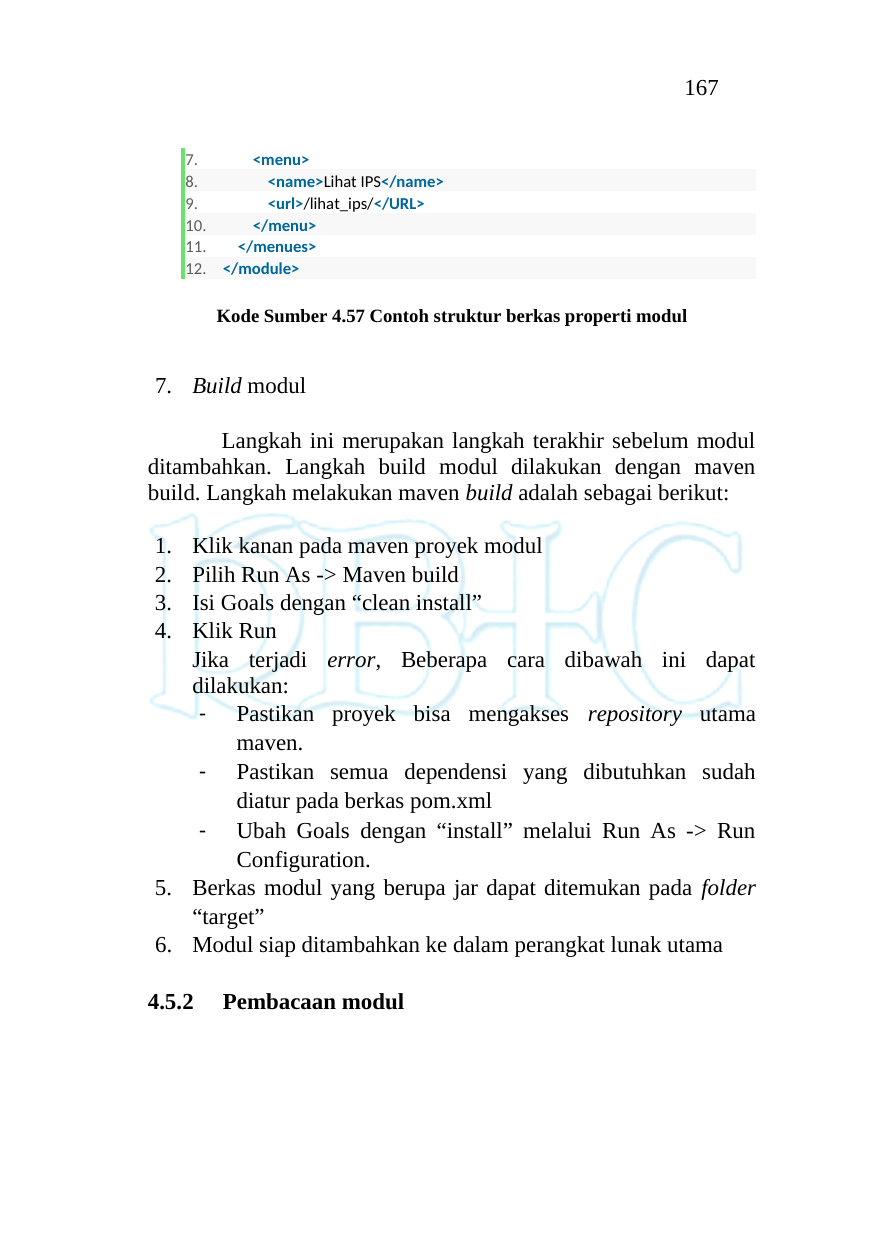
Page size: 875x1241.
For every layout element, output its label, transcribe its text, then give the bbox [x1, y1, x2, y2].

list Klik kanan pada maven proyek modul [154, 532, 756, 558]
subtitle Pembacaan modul [148, 988, 756, 1014]
list <name>Lihat IPS</name> [185, 169, 756, 191]
list Pastikan semua dependensi yang dibutuhkan sudah diatur pada berkas pom.xml [199, 757, 756, 814]
list Build modul [155, 372, 756, 398]
list Modul siap ditambahkan ke dalam perangkat lunak utama [155, 931, 756, 957]
list <menu> [185, 148, 756, 169]
text Kode Sumber 4.57 Contoh struktur berkas properti modul [148, 305, 756, 327]
list Jika terjadi error, Beberapa cara dibawah ini dapat dilakukan: [192, 646, 756, 699]
list </module> [185, 257, 756, 279]
list </menues> [185, 235, 756, 257]
list Pilih Run As -> Maven build [154, 561, 756, 587]
list Berkas modul yang berupa jar dapat ditemukan pada folder “target” [154, 874, 756, 929]
list Ubah Goals dengan “install” melalui Run As -> Run Configuration. [199, 816, 756, 872]
list <url>/lihat_ips/</URL> [185, 191, 756, 213]
list Isi Goals dengan “clean install” [154, 589, 756, 615]
list Pastikan proyek bisa mengakses repository utama maven. [199, 699, 756, 755]
list </menu> [185, 213, 756, 235]
text Langkah ini merupakan langkah terakhir sebelum modul ditambahkan. Langkah build modul dilakukan dengan maven build. Langkah melakukan maven build adalah sebagai berikut: [148, 427, 756, 506]
list Klik Run [154, 617, 756, 644]
